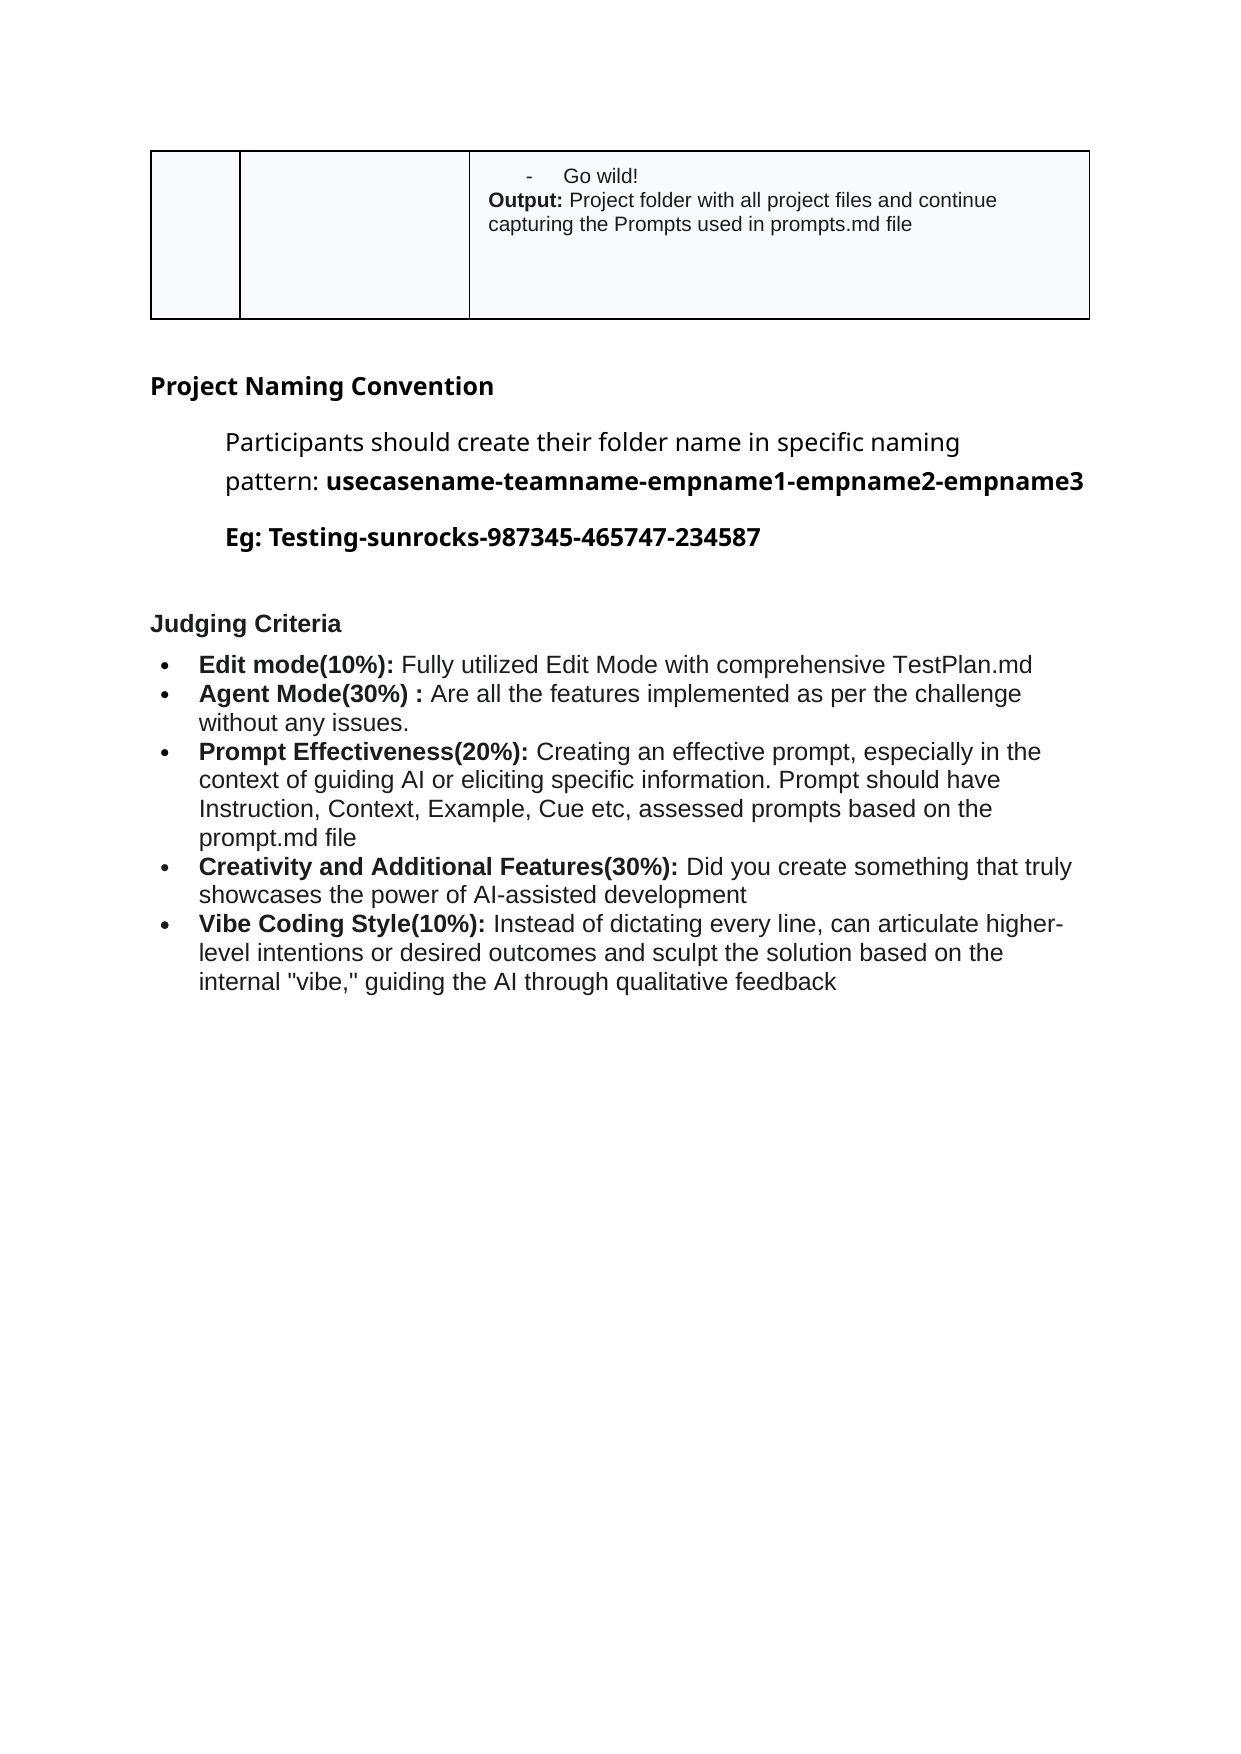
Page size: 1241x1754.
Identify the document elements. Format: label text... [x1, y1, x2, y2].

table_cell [241, 152, 469, 318]
text Project Naming Convention [150, 369, 1090, 403]
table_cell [470, 152, 1089, 318]
list Agent Mode(30%) : Are all the features implemented as per the challenge without any issues. [161, 679, 1090, 737]
table_cell 60 [152, 152, 239, 318]
text Judging Criteria [150, 609, 1090, 638]
text Eg: Testing-sunrocks-987345-465747-234587 [225, 520, 1090, 554]
text Participants should create their folder name in specific naming pattern: usecasename-teamname-empname1-empname2-empname3 [225, 425, 1090, 498]
list Prompt Effectiveness(20%): Creating an effective prompt, especially in the context of guiding AI or eliciting specific information. Prompt should have Instruction, Context, Example, Cue etc, assessed prompts based on the prompt.md file [161, 737, 1090, 852]
list Edit mode(10%): Fully utilized Edit Mode with comprehensive TestPlan.md [161, 650, 1090, 679]
list Vibe Coding Style(10%): Instead of dictating every line, can articulate higher-level intentions or desired outcomes and sculpt the solution based on the internal "vibe," guiding the AI through qualitative feedback [161, 909, 1090, 995]
list Creativity and Additional Features(30%): Did you create something that truly showcases the power of AI-assisted development [161, 852, 1090, 909]
